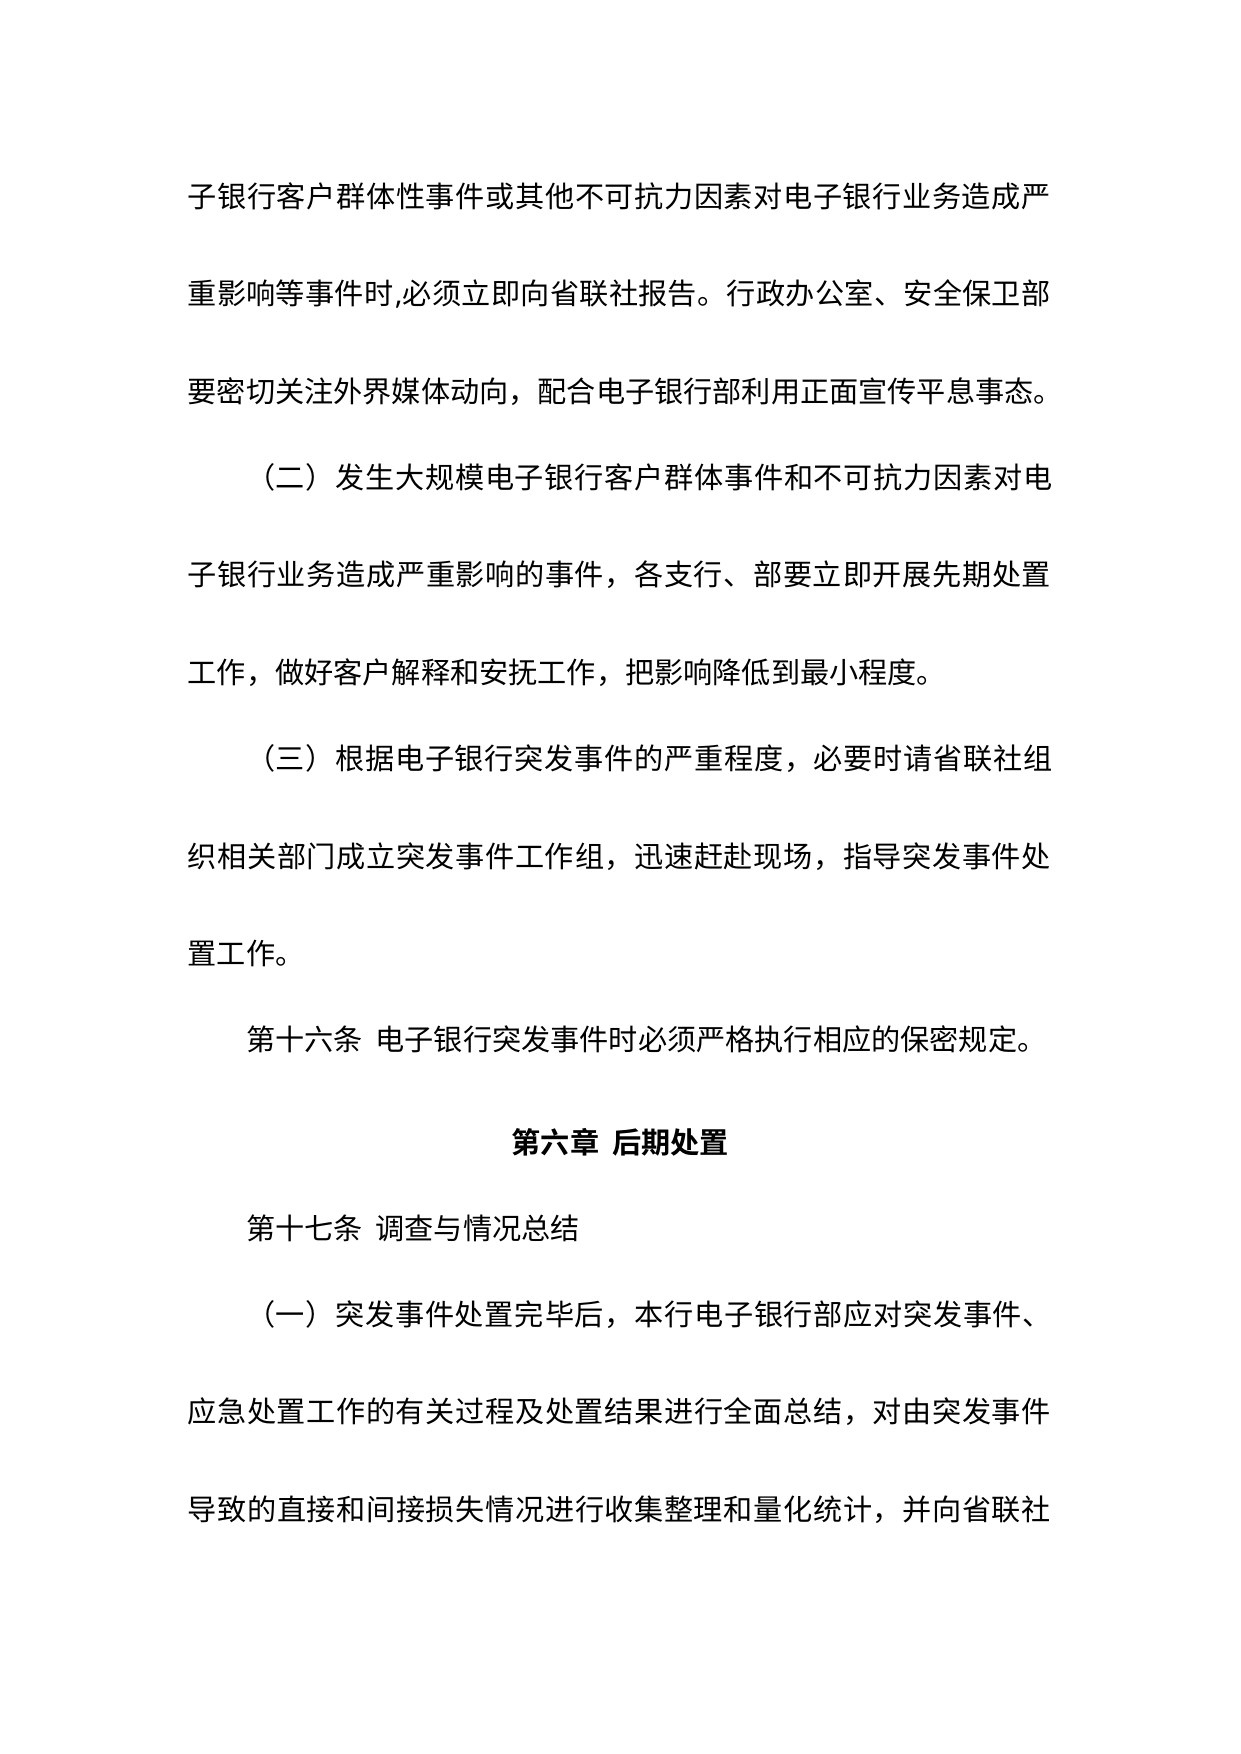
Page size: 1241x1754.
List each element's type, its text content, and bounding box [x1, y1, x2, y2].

text 第十六条 电子银行突发事件时必须严格执行相应的保密规定。 [187, 1005, 1053, 1070]
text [187, 1280, 1053, 1540]
text 第十七条 调查与情况总结 [187, 1194, 1053, 1259]
text （三）根据电子银行突发事件的严重程度，必要时请省联社组织相关部门成立突发事件工作组，迅速赶赴现场，指导突发事件处置工作。 [187, 724, 1053, 984]
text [187, 162, 1053, 422]
text （二）发生大规模电子银行客户群体事件和不可抗力因素对电子银行业务造成严重影响的事件，各支行、部要立即开展先期处置工作，做好客户解释和安抚工作，把影响降低到最小程度。 [187, 443, 1053, 703]
text 第六章 后期处置 [187, 1108, 1053, 1173]
